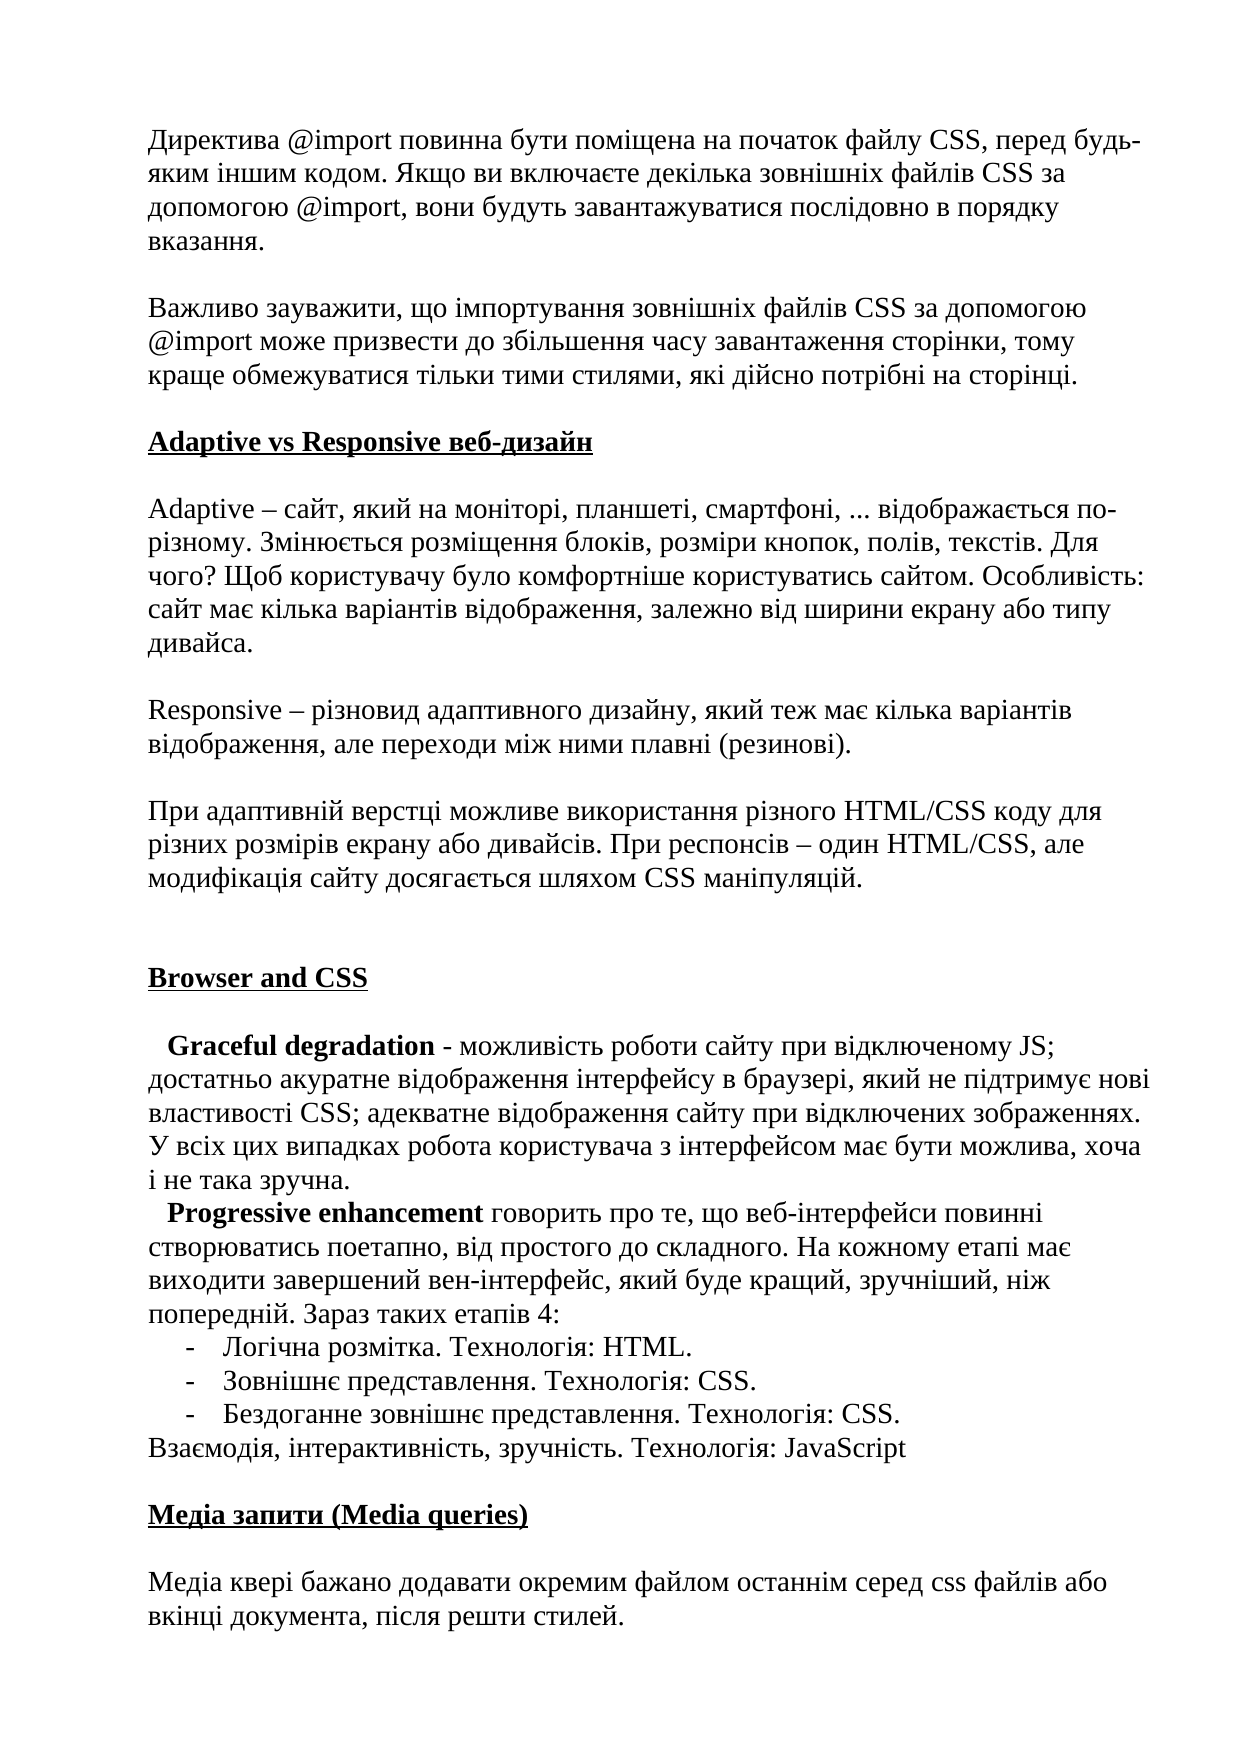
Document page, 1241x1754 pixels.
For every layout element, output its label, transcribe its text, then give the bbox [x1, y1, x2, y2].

text Медіа запити (Media queries) [148, 1497, 1152, 1531]
list Бездоганне зовнішнє представлення. Технологія: CSS. [185, 1397, 1152, 1430]
text Browser and CSS [148, 961, 1152, 994]
text Медіа квері бажано додавати окремим файлом останнім серед css файлів або вкінці документа, після решти стилей. [148, 1564, 1152, 1631]
text Adaptive vs Responsive веб-дизайн [148, 424, 1152, 457]
text Progressive enhancement говорить про те, що веб-інтерфейси повинні створюватись поетапно, від простого до складного. На кожному етапі має виходити завершений вен-інтерфейс, який буде кращий, зручніший, ніж попередній. Зараз таких етапів 4: [148, 1195, 1152, 1329]
list Зовнішнє представлення. Технологія: CSS. [185, 1363, 1152, 1397]
text Graceful degradation - можливість роботи сайту при відключеному JS; достатньо акуратне відображення інтерфейсу в браузері, який не підтримує нові властивості CSS; адекватне відображення сайту при відключених зображеннях. У всіх цих випадках робота користувача з інтерфейсом має бути можлива, хоча і не така зручна. [148, 1028, 1152, 1195]
text Важливо зауважити, що імпортування зовнішніх файлів CSS за допомогою @import може призвести до збільшення часу завантаження сторінки, тому краще обмежуватися тільки тими стилями, які дійсно потрібні на сторінці. [148, 290, 1152, 390]
text Responsive – різновид адаптивного дизайну, який теж має кілька варіантів відображення, але переходи між ними плавні (резинові). [148, 692, 1152, 759]
list Логічна розмітка. Технологія: HTML. [185, 1329, 1152, 1363]
text Взаємодія, інтерактивність, зручність. Технологія: JavaScript [148, 1430, 1152, 1464]
text Adaptive – сайт, який на моніторі, планшеті, смартфоні, ... відображається по-різному. Змінюється розміщення блоків, розміри кнопок, полів, текстів. Для чого? Щоб користувачу було комфортніше користуватись сайтом. Особливість: сайт має кілька варіантів відображення, залежно від ширини екрану або типу дивайса. [148, 491, 1152, 659]
text При адаптивній верстці можливе використання різного HTML/CSS коду для різних розмірів екрану або дивайсів. При респонсів – один HTML/CSS, але модифікація сайту досягається шляхом CSS маніпуляцій. [148, 793, 1152, 893]
text Директива @import повинна бути поміщена на початок файлу CSS, перед будь-яким іншим кодом. Якщо ви включаєте декілька зовнішніх файлів CSS за допомогою @import, вони будуть завантажуватися послідовно в порядку вказання. [148, 122, 1152, 256]
